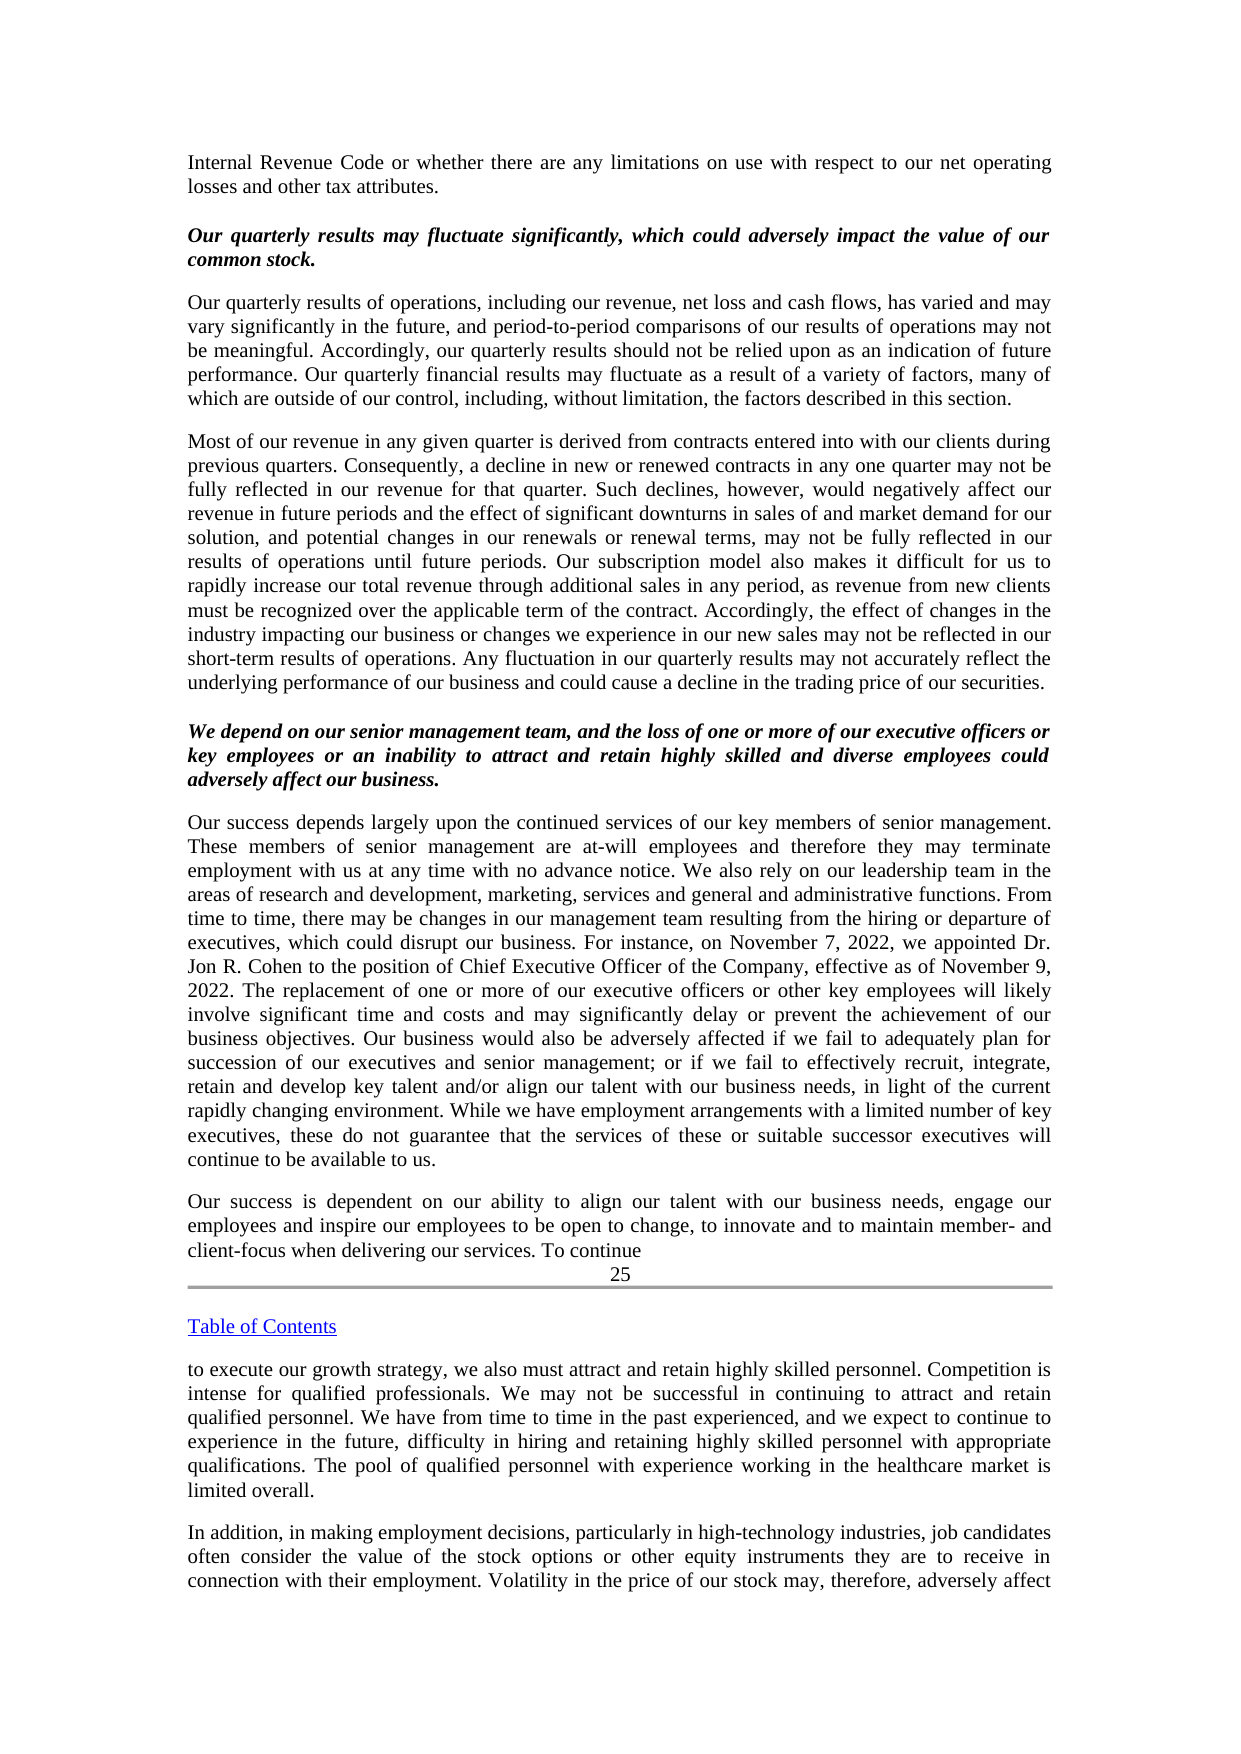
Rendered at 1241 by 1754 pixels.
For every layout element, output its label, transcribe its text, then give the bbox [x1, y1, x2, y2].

text Table of Contents [187, 1314, 1053, 1338]
text Most of our revenue in any given quarter is derived from contracts entered into with our clients during previous quarters. Consequently, a decline in new or renewed contracts in any one quarter may not be fully reflected in our revenue for that quarter. Such declines, however, would negatively affect our revenue in future periods and the effect of significant downturns in sales of and market demand for our solution, and potential changes in our renewals or renewal terms, may not be fully reflected in our results of operations until future periods. Our subscription model also makes it difficult for us to rapidly increase our total revenue through additional sales in any period, as revenue from new clients must be recognized over the applicable term of the contract. Accordingly, the effect of changes in the industry impacting our business or changes we experience in our new sales may not be reflected in our short-term results of operations. Any fluctuation in our quarterly results may not accurately reflect the underlying performance of our business and could cause a decline in the trading price of our securities. [187, 429, 1053, 694]
text 25 [187, 1262, 1053, 1285]
text Our success is dependent on our ability to align our talent with our business needs, engage our employees and inspire our employees to be open to change, to innovate and to maintain member- and client-focus when delivering our services. To continue [187, 1189, 1053, 1262]
text Our quarterly results may fluctuate significantly, which could adversely impact the value of our common stock. [187, 223, 1053, 271]
text Our quarterly results of operations, including our revenue, net loss and cash flows, has varied and may vary significantly in the future, and period-to-period comparisons of our results of operations may not be meaningful. Accordingly, our quarterly results should not be relied upon as an indication of future performance. Our quarterly financial results may fluctuate as a result of a variety of factors, many of which are outside of our control, including, without limitation, the factors described in this section. [187, 290, 1053, 410]
text to execute our growth strategy, we also must attract and retain highly skilled personnel. Competition is intense for qualified professionals. We may not be successful in continuing to attract and retain qualified personnel. We have from time to time in the past experienced, and we expect to continue to experience in the future, difficulty in hiring and retaining highly skilled personnel with appropriate qualifications. The pool of qualified personnel with experience working in the healthcare market is limited overall. [187, 1357, 1053, 1502]
text We depend on our senior management team, and the loss of one or more of our executive officers or key employees or an inability to attract and retain highly skilled and diverse employees could adversely affect our business. [187, 719, 1053, 791]
text Our success depends largely upon the continued services of our key members of senior management. These members of senior management are at-will employees and therefore they may terminate employment with us at any time with no advance notice. We also rely on our leadership team in the areas of research and development, marketing, services and general and administrative functions. From time to time, there may be changes in our management team resulting from the hiring or departure of executives, which could disrupt our business. For instance, on November 7, 2022, we appointed Dr. Jon R. Cohen to the position of Chief Executive Officer of the Company, effective as of November 9, 2022. The replacement of one or more of our executive officers or other key employees will likely involve significant time and costs and may significantly delay or prevent the achievement of our business objectives. Our business would also be adversely affected if we fail to adequately plan for succession of our executives and senior management; or if we fail to effectively recruit, integrate, retain and develop key talent and/or align our talent with our business needs, in light of the current rapidly changing environment. While we have employment arrangements with a limited number of key executives, these do not guarantee that the services of these or suitable successor executives will continue to be available to us. [187, 810, 1053, 1171]
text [187, 1520, 1053, 1592]
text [187, 150, 1053, 198]
